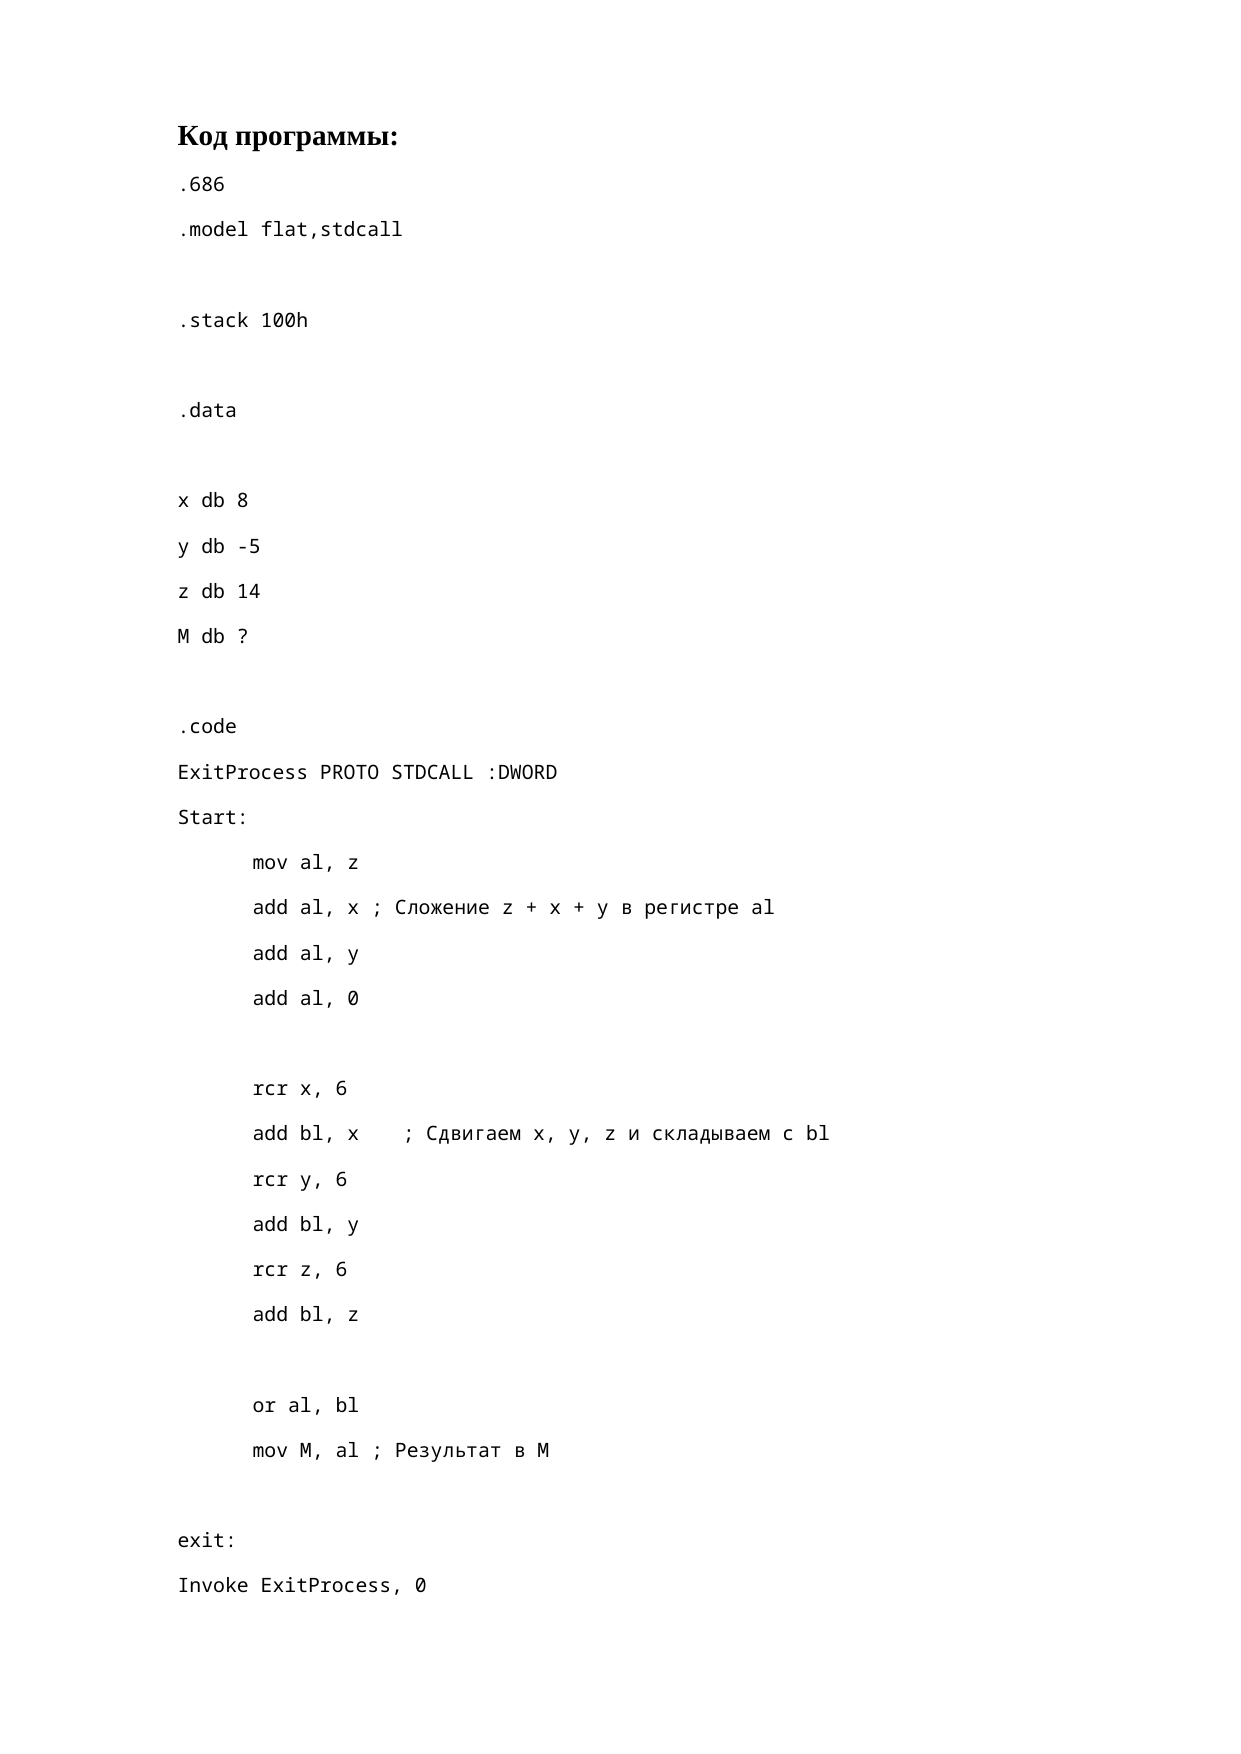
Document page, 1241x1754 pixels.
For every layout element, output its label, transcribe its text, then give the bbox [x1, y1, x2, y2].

text add al, x ; Сложение z + x + y в регистре al [177, 894, 1152, 921]
text or al, bl [177, 1391, 1152, 1418]
text add al, 0 [177, 984, 1152, 1011]
text rcr x, 6 [177, 1074, 1152, 1101]
text exit: [177, 1527, 1152, 1553]
text mov M, al ; Результат в M [177, 1436, 1152, 1463]
text .code [177, 713, 1152, 740]
text rcr z, 6 [177, 1255, 1152, 1282]
text .data [177, 396, 1152, 423]
text M db ? [177, 622, 1152, 649]
text .686 [177, 170, 1152, 197]
text .stack 100h [177, 306, 1152, 333]
text ExitProcess PROTO STDCALL :DWORD [177, 758, 1152, 785]
text Код программы: [177, 118, 1152, 152]
text add bl, z [177, 1301, 1152, 1327]
text add al, y [177, 939, 1152, 966]
text rcr y, 6 [177, 1165, 1152, 1192]
text z db 14 [177, 577, 1152, 604]
text Start: [177, 803, 1152, 830]
text mov al, z [177, 848, 1152, 875]
text add bl, x ; Сдвигаем x, y, z и складываем с bl [177, 1120, 1152, 1147]
text Invoke ExitProcess, 0 [177, 1572, 1152, 1599]
text .model flat,stdcall [177, 216, 1152, 242]
text y db -5 [177, 532, 1152, 559]
text add bl, y [177, 1210, 1152, 1237]
text x db 8 [177, 487, 1152, 514]
